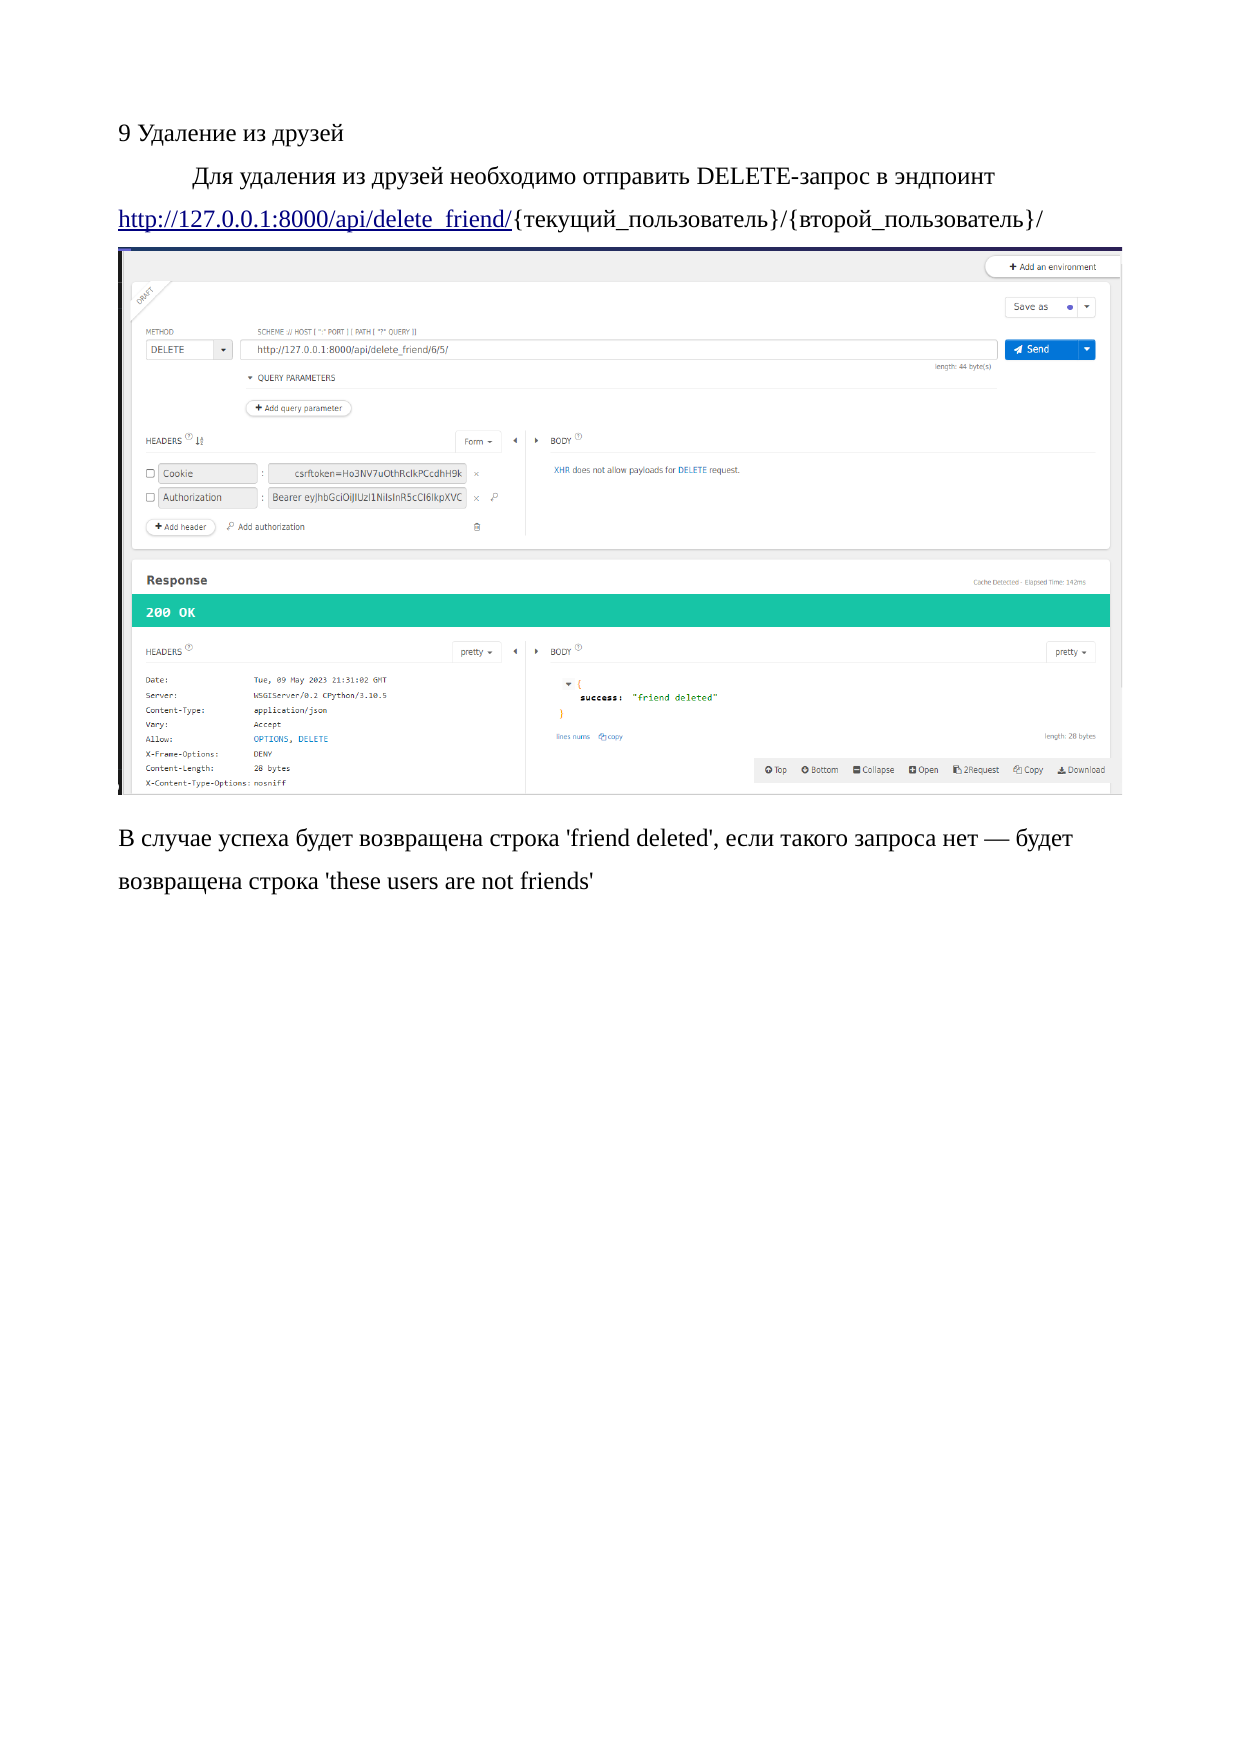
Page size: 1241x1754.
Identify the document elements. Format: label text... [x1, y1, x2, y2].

text Для удаления из друзей необходимо отправить DELETE-запрос в эндпоинт http://127.0.0.1:8000/api/delete_friend/{текущий_пользователь}/{второй_пользователь}/ [118, 161, 1122, 233]
text 9 Удаление из друзей [118, 118, 1122, 147]
text В случае успеха будет возвращена строка 'friend deleted', если такого запроса нет — будет возвращена строка 'these users are not friends' [118, 795, 1122, 895]
picture [118, 247, 1123, 795]
